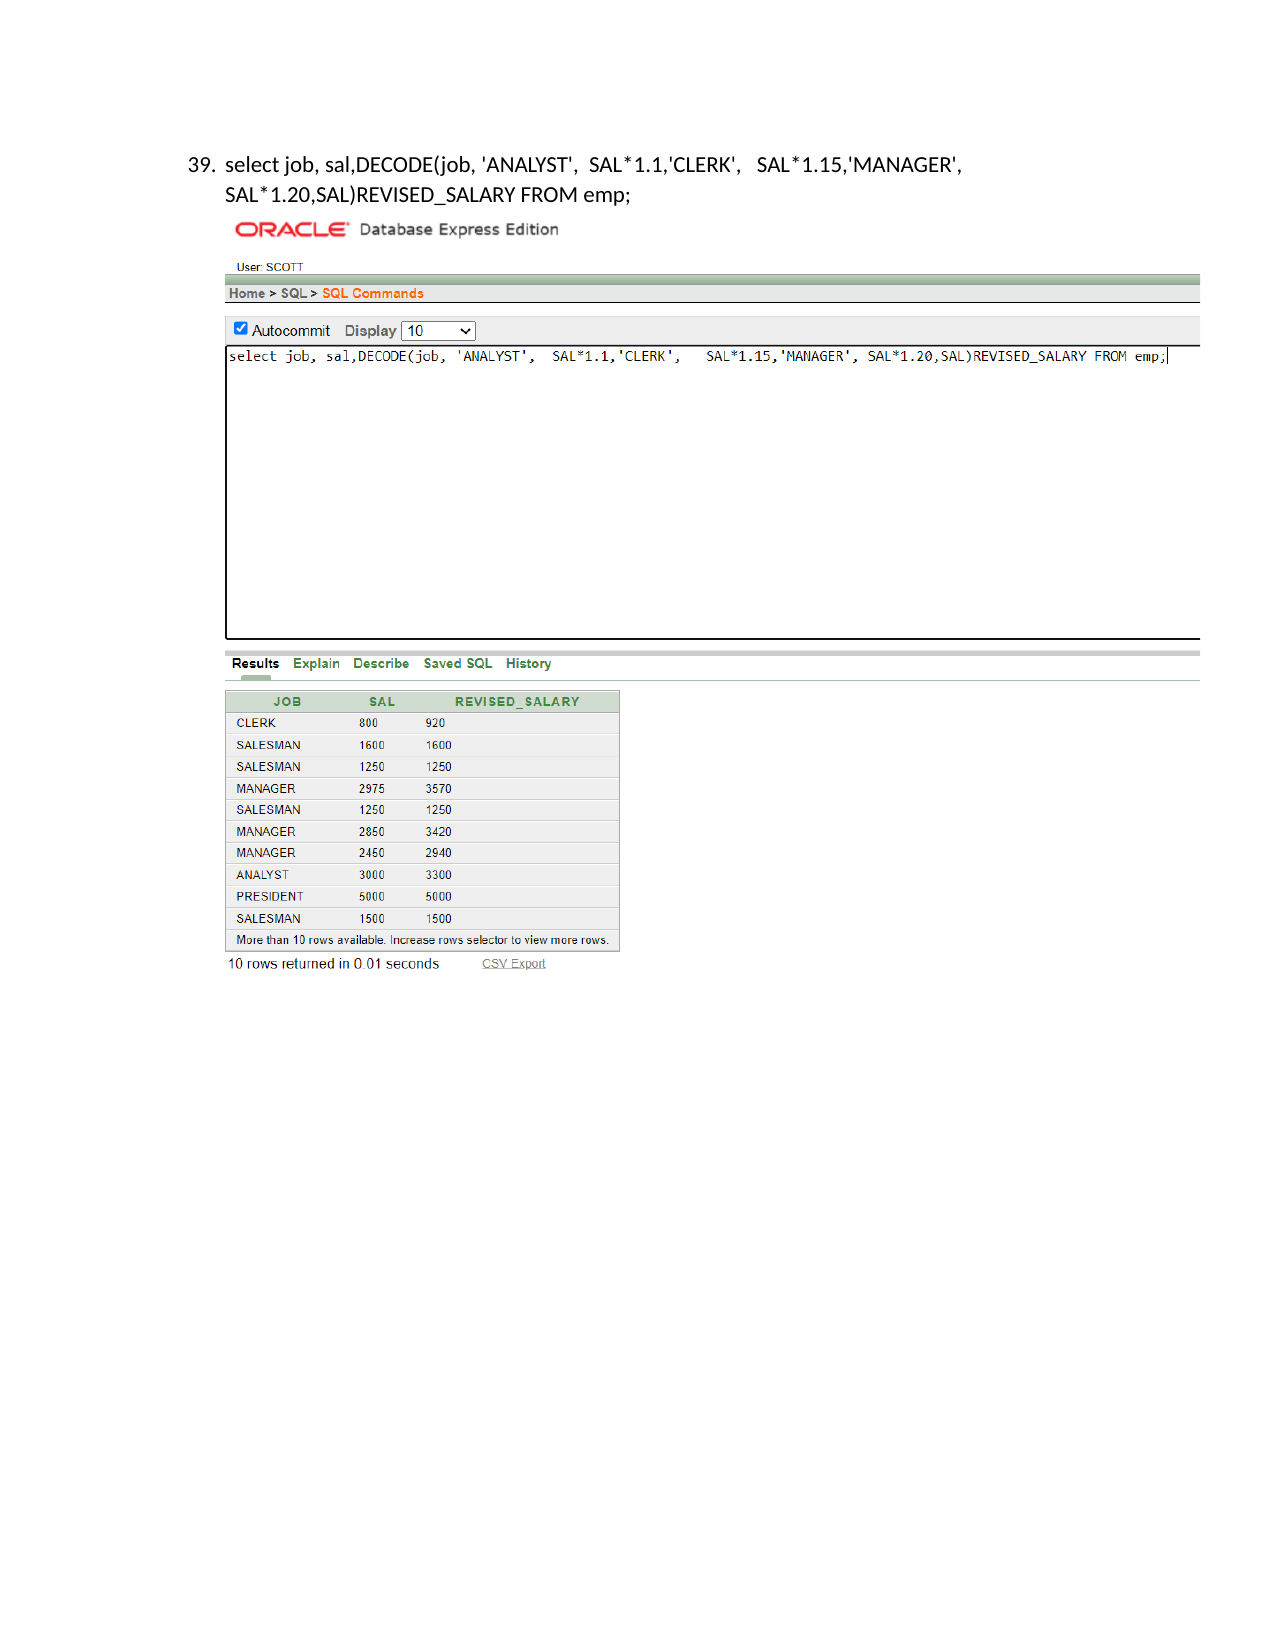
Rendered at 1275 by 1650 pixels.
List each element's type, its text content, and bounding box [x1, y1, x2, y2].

picture [225, 210, 1200, 984]
list select job, sal,DECODE(job, 'ANALYST', SAL*1.1,'CLERK', SAL*1.15,'MANAGER', SAL*1.20,SAL)REVISED_SALARY FROM emp; [187, 150, 1125, 208]
